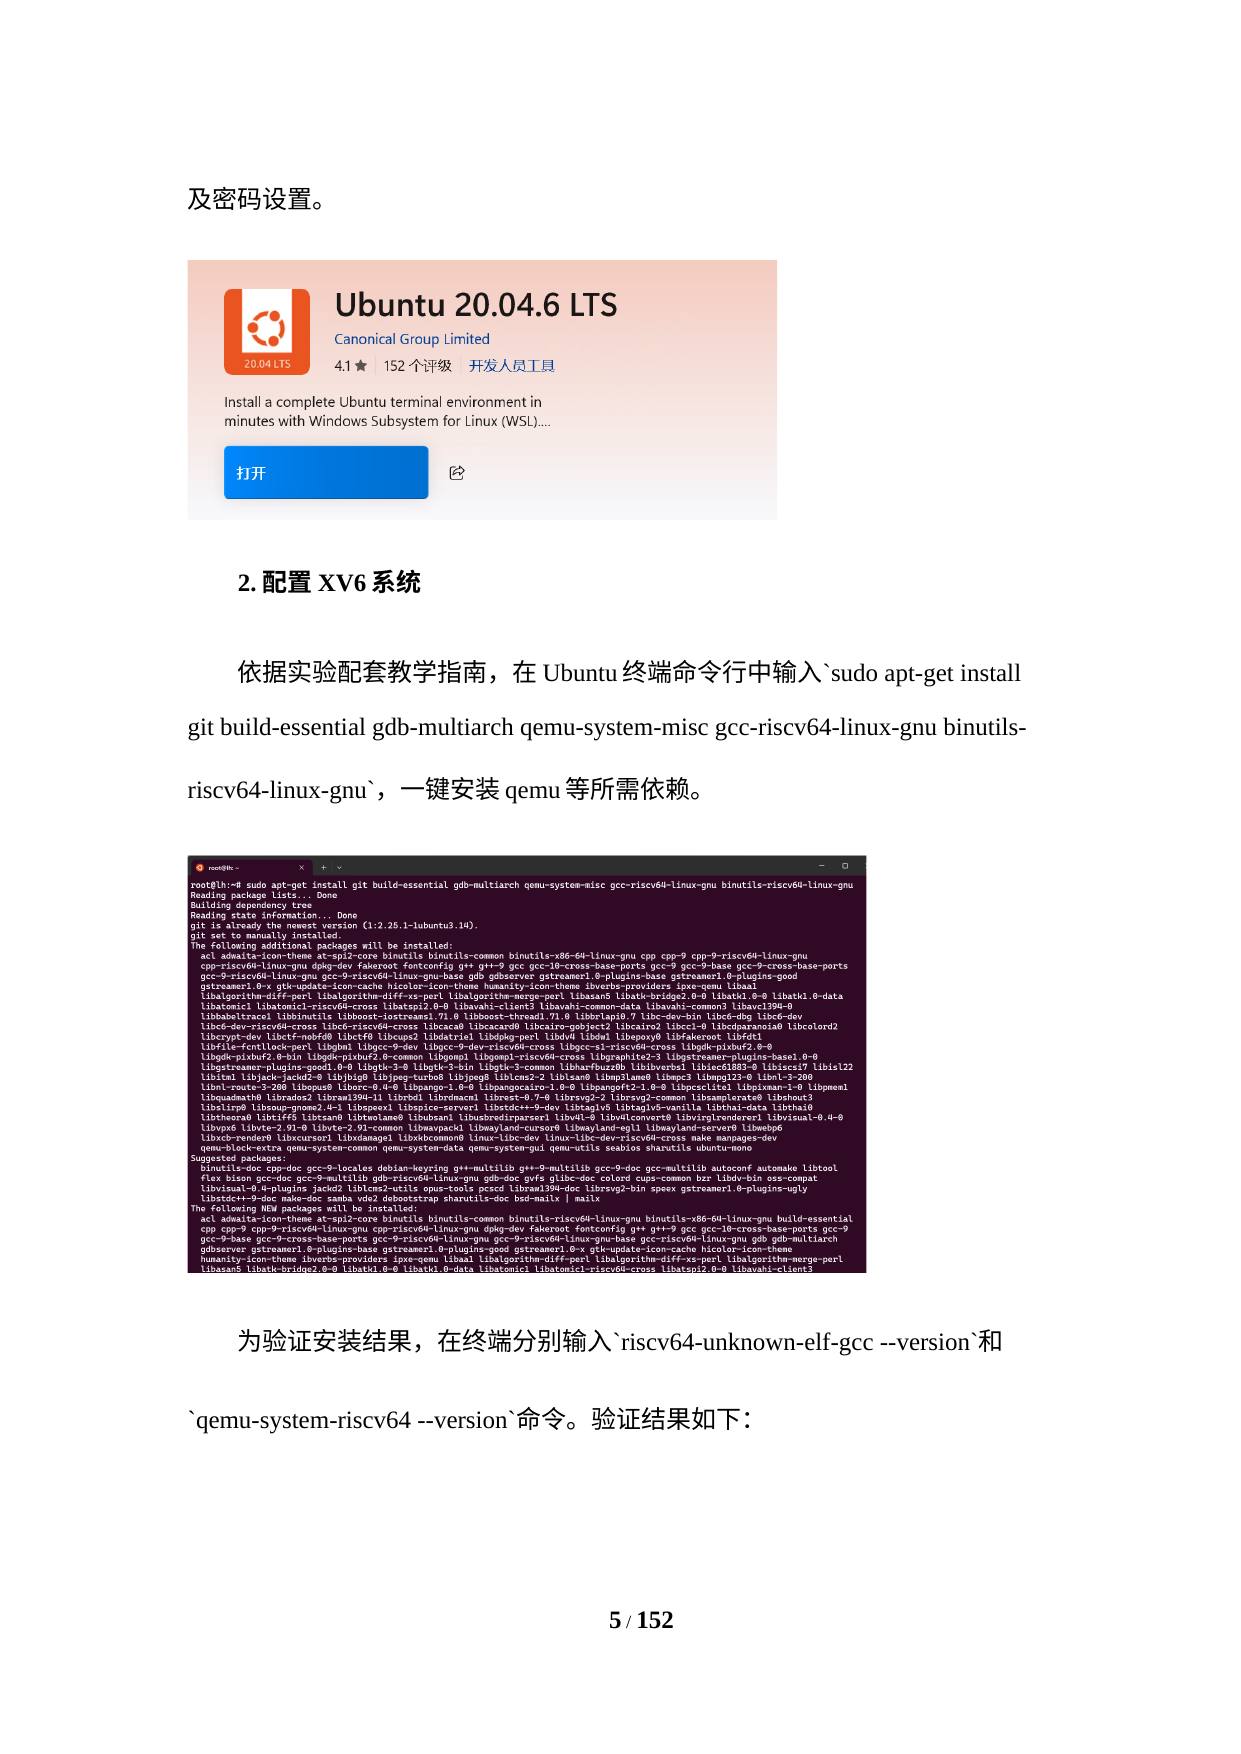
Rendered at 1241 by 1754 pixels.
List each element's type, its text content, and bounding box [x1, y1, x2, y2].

text 为验证安装结果，在终端分别输入`riscv64-unknown-elf-gcc --version`和`qemu-system-riscv64 --version`命令。验证结果如下： [187, 1306, 1053, 1452]
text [187, 164, 1053, 232]
picture [187, 855, 867, 1273]
picture [187, 260, 778, 520]
text 2. 配置XV6系统 [187, 546, 1053, 614]
text 依据实验配套教学指南，在Ubuntu终端命令行中输入`sudo apt-get install git build-essential gdb-multiarch qemu-system-misc gcc-riscv64-linux-gnu binutils-riscv64-linux-gnu`，一键安装qemu等所需依赖。 [187, 636, 1053, 821]
